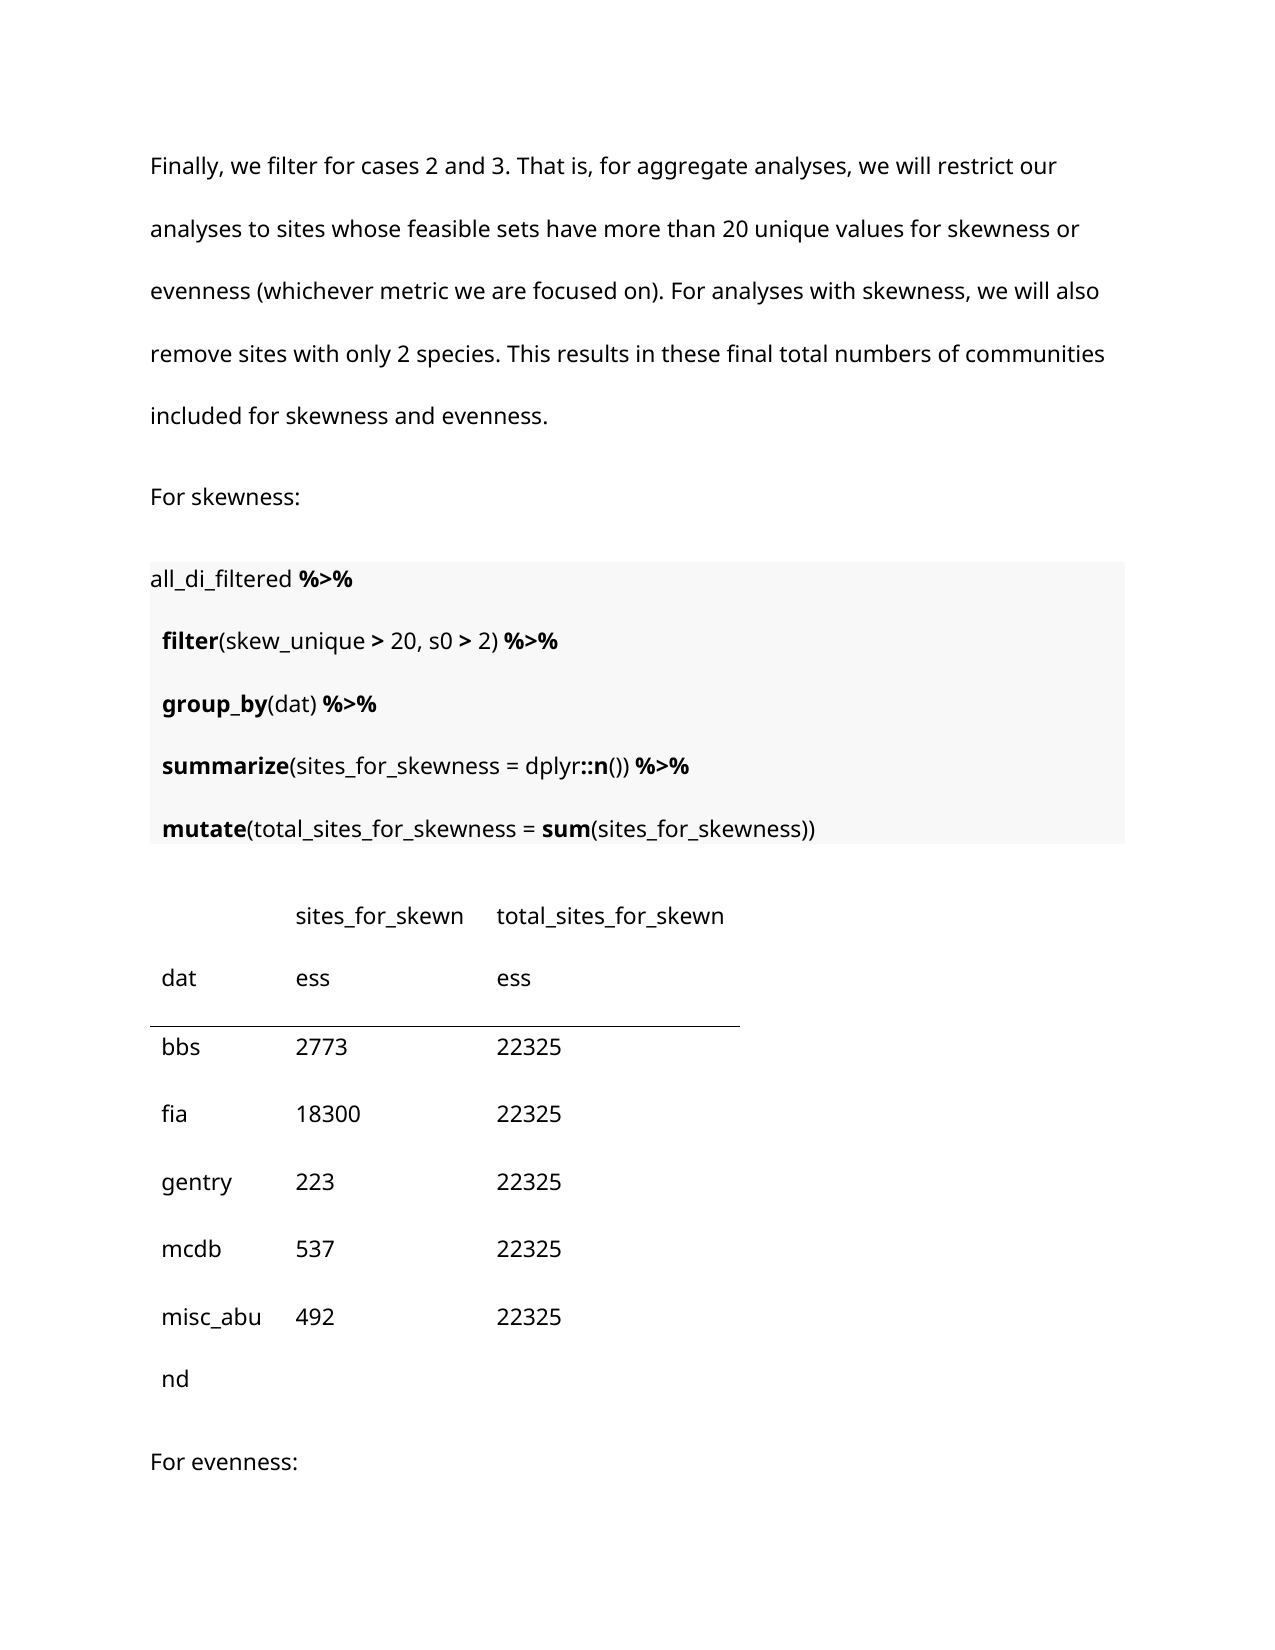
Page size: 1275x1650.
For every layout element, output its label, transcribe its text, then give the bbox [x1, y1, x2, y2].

table_cell 223 [284, 1162, 485, 1229]
table_header dat [150, 896, 284, 1026]
table_cell 492 [284, 1297, 485, 1427]
table_cell misc_abund [150, 1297, 284, 1427]
text For evenness: [150, 1446, 1125, 1477]
table_header sites_for_skewness [284, 896, 485, 1026]
table_cell 22325 [485, 1095, 740, 1162]
text Finally, we filter for cases 2 and 3. That is, for aggregate analyses, we will restrict our analyses to sites whose feasible sets have more than 20 unique values for skewness or evenness (whichever metric we are focused on). For analyses with skewness, we will also remove sites with only 2 species. This results in these final total numbers of communities included for skewness and evenness. [150, 150, 1125, 431]
table_cell 22325 [485, 1297, 740, 1427]
table_cell 22325 [485, 1027, 740, 1095]
table_cell fia [150, 1095, 284, 1162]
text For skewness: [150, 481, 1125, 512]
table_header total_sites_for_skewness [485, 896, 740, 1026]
table_cell gentry [150, 1162, 284, 1229]
table_cell 22325 [485, 1230, 740, 1297]
text all_di_filtered %>% filter(skew_unique > 20, s0 > 2) %>% group_by(dat) %>% summarize(sites_for_skewness = dplyr::n()) %>% mutate(total_sites_for_skewness = sum(sites_for_skewness)) [150, 562, 1125, 844]
table_cell 22325 [485, 1162, 740, 1229]
table_cell mcdb [150, 1230, 284, 1297]
table_cell 18300 [284, 1095, 485, 1162]
table_cell 537 [284, 1230, 485, 1297]
table_cell bbs [150, 1027, 284, 1095]
table_cell 2773 [284, 1027, 485, 1095]
